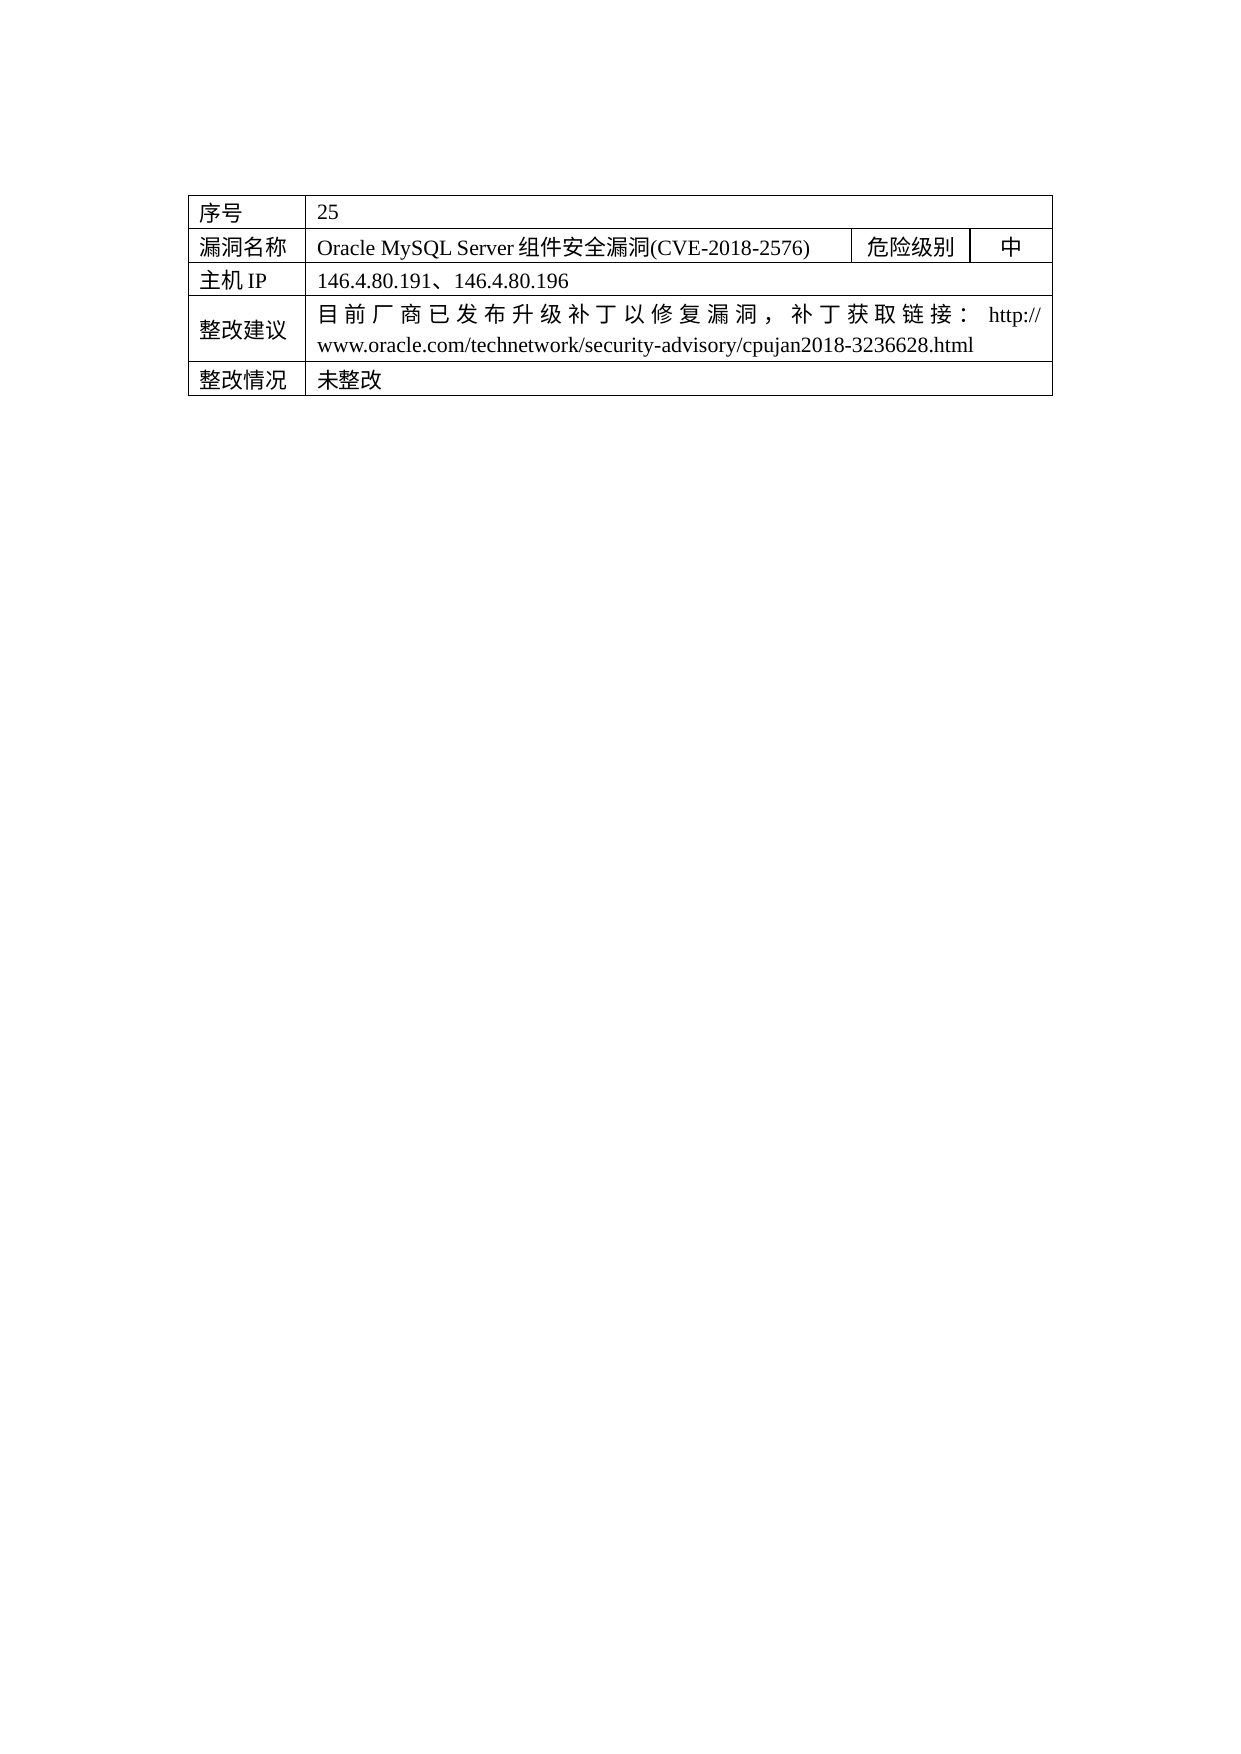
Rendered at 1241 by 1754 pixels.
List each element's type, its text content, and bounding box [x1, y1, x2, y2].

table_cell 整改建议 [189, 296, 305, 361]
table_cell 主机IP [189, 263, 305, 295]
table_header 序号 [189, 196, 305, 228]
table_cell 漏洞名称 [189, 229, 305, 262]
table_cell 目前厂商已发布升级补丁以修复漏洞，补丁获取链接：http://www.oracle.com/technetwork/security-advisory/cpujan2018-3236628.html [306, 296, 1052, 361]
table_cell Oracle MySQL Server组件安全漏洞(CVE-2018-2576) [306, 229, 851, 262]
table_cell 146.4.80.191、146.4.80.196 [306, 263, 1052, 295]
table_cell 未整改 [306, 362, 1052, 395]
table_cell 中 [971, 229, 1052, 262]
table_cell 危险级别 [852, 229, 969, 262]
table_header 25 [306, 196, 1052, 228]
table_cell 整改情况 [189, 362, 305, 395]
